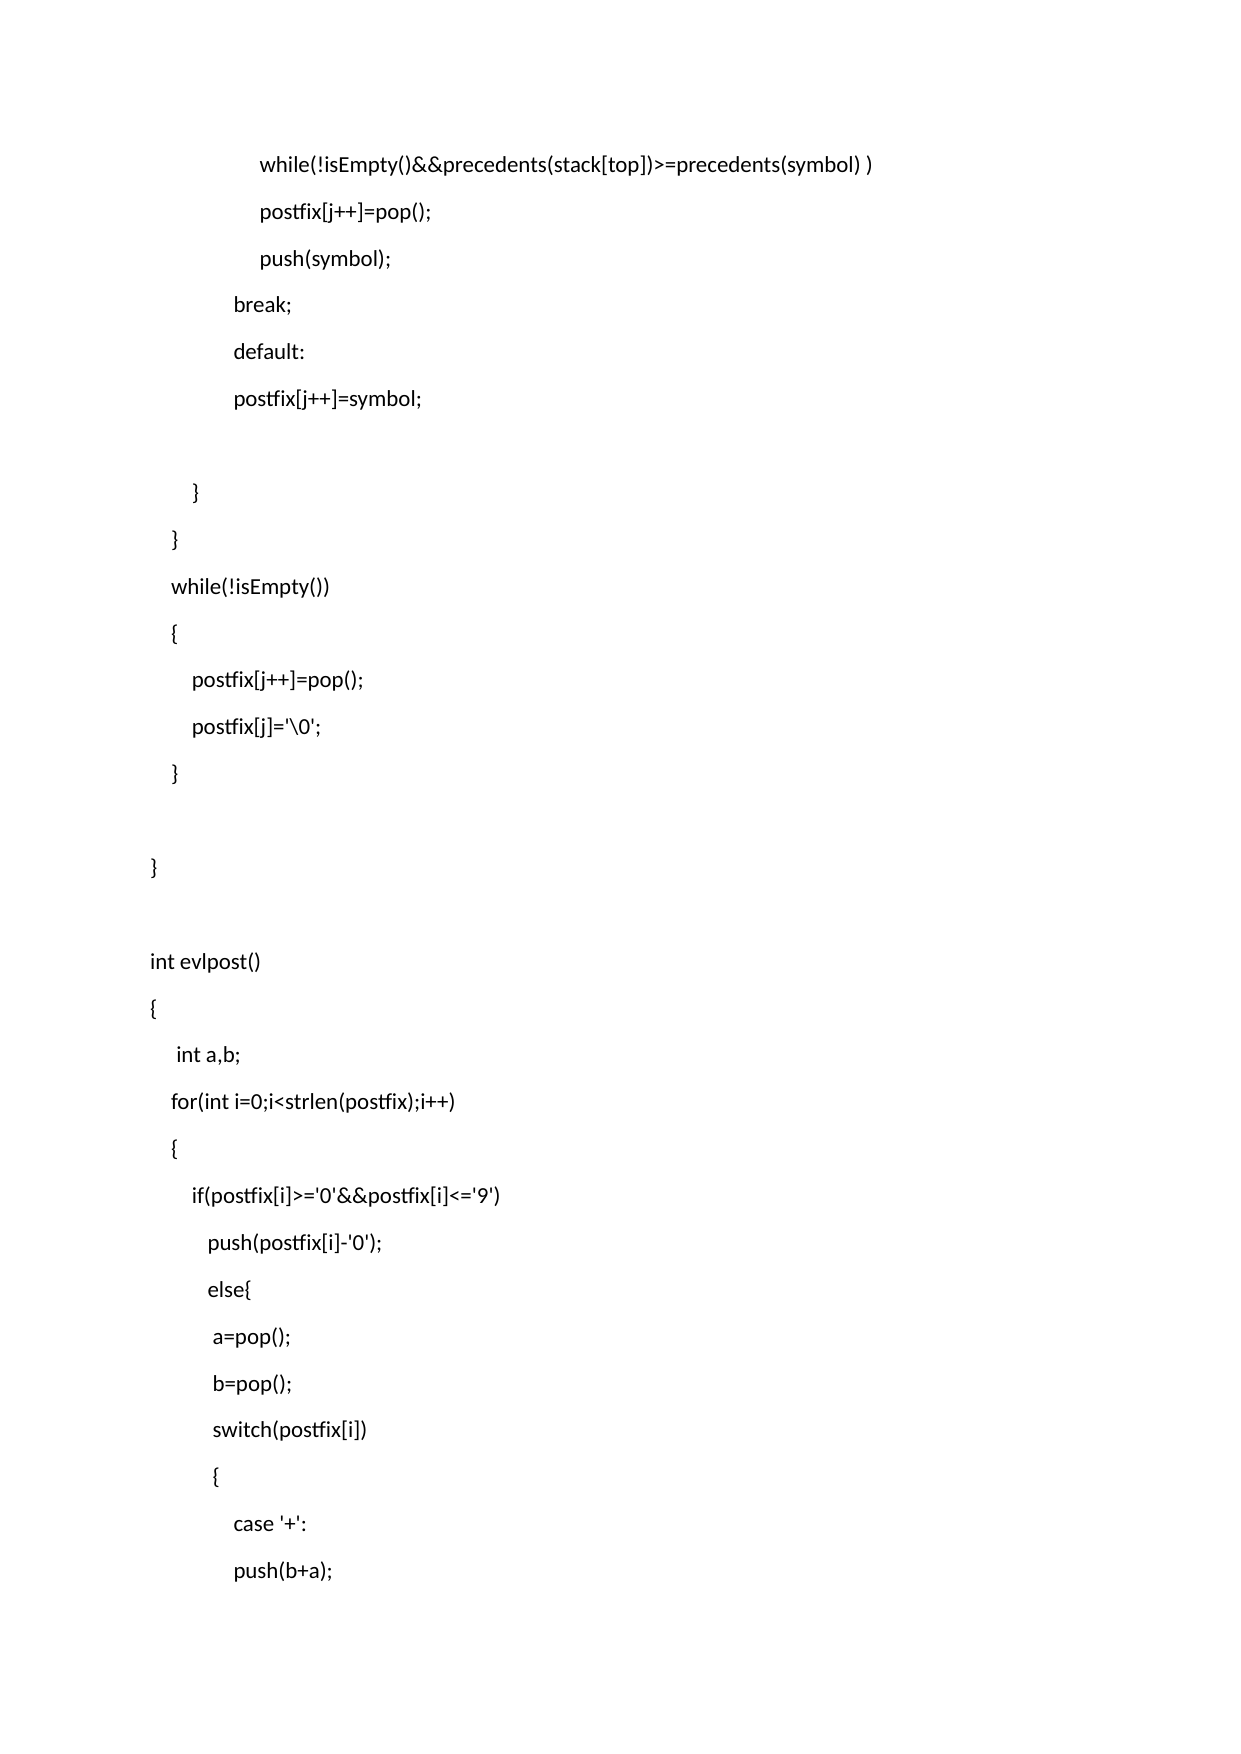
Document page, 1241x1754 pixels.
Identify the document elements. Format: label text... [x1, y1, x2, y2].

text while(!isEmpty()) [150, 572, 1090, 600]
text } [150, 525, 1090, 553]
text else{ [150, 1275, 1090, 1303]
text for(int i=0;i<strlen(postfix);i++) [150, 1087, 1090, 1116]
text postfix[j++]=symbol; [150, 384, 1090, 412]
text push(b+a); [150, 1556, 1090, 1584]
text default: [150, 337, 1090, 366]
text a=pop(); [150, 1322, 1090, 1350]
text b=pop(); [150, 1369, 1090, 1397]
text } [150, 759, 1090, 787]
text int a,b; [150, 1041, 1090, 1069]
text { [150, 619, 1090, 647]
text postfix[j++]=pop(); [150, 197, 1090, 225]
text } [150, 478, 1090, 506]
text break; [150, 291, 1090, 319]
text { [150, 1134, 1090, 1162]
text { [150, 994, 1090, 1022]
text if(postfix[i]>='0'&&postfix[i]<='9') [150, 1181, 1090, 1209]
text { [150, 1462, 1090, 1491]
text case '+': [150, 1509, 1090, 1537]
text postfix[j++]=pop(); [150, 666, 1090, 694]
text while(!isEmpty()&&precedents(stack[top])>=precedents(symbol) ) [150, 150, 1090, 178]
text push(symbol); [150, 244, 1090, 272]
text switch(postfix[i]) [150, 1416, 1090, 1444]
text int evlpost() [150, 947, 1090, 975]
text } [150, 853, 1090, 881]
text postfix[j]='\0'; [150, 712, 1090, 741]
text push(postfix[i]-'0'); [150, 1228, 1090, 1256]
